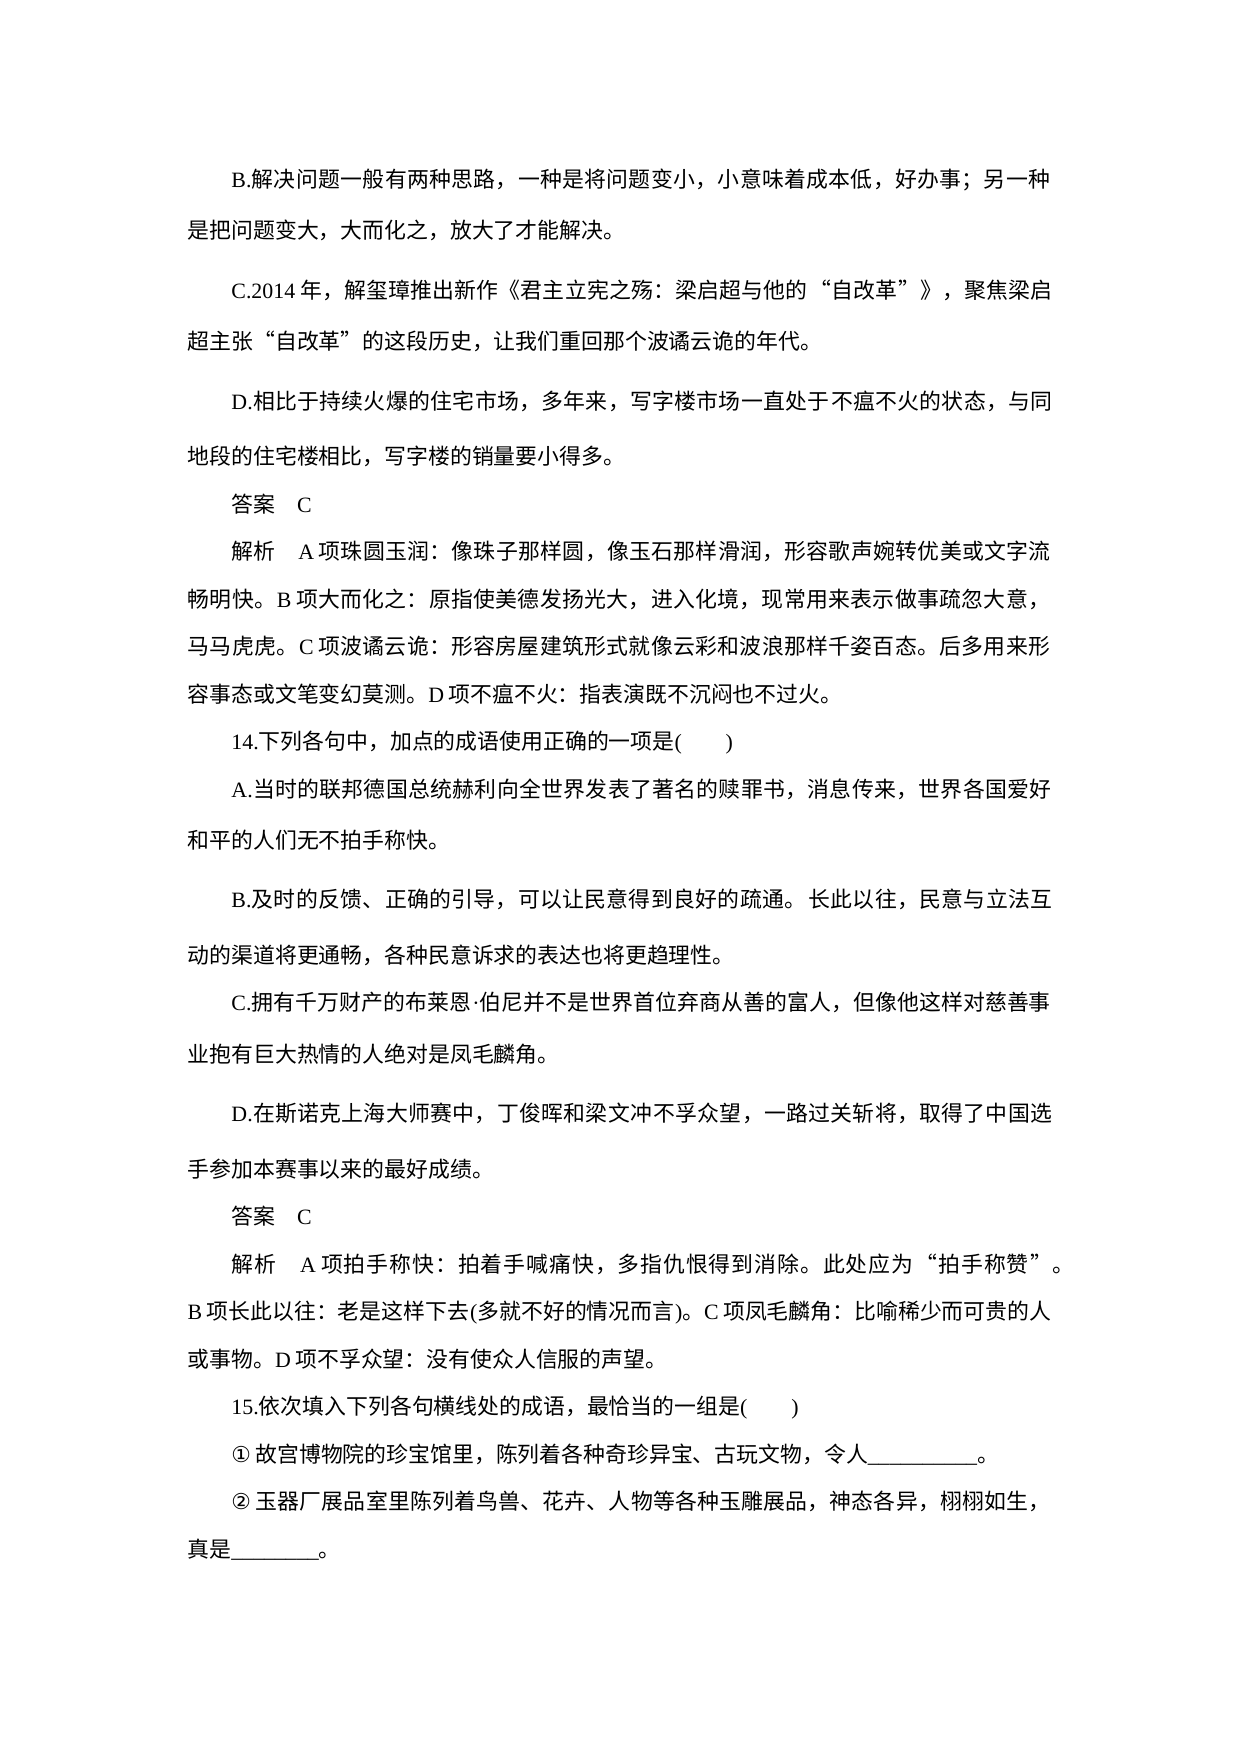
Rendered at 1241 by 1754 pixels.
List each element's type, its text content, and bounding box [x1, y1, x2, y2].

text 14.下列各句中，加点的成语使用正确的一项是( ) [187, 724, 1053, 756]
text 解析 A项珠圆玉润：像珠子那样圆，像玉石那样滑润，形容歌声婉转优美或文字流畅明快。B项大而化之：原指使美德发扬光大，进入化境，现常用来表示做事疏忽大意，马马虎虎。C项波谲云诡：形容房屋建筑形式就像云彩和波浪那样千姿百态。后多用来形容事态或文笔变幻莫测。D项不瘟不火：指表演既不沉闷也不过火。 [187, 534, 1053, 708]
text 解析 A项拍手称快：拍着手喊痛快，多指仇恨得到消除。此处应为“拍手称赞”。B项长此以往：老是这样下去(多就不好的情况而言)。C项凤毛麟角：比喻稀少而可贵的人或事物。D项不孚众望：没有使众人信服的声望。 [187, 1247, 1053, 1373]
text B.解决问题一般有两种思路，一种是将问题变小，小意味着成本低，好办事；另一种是把问题变大，大而化之，放大了才能解决。 [187, 162, 1053, 253]
text D.在斯诺克上海大师赛中，丁俊晖和梁文冲不孚众望，一路过关斩将，取得了中国选手参加本赛事以来的最好成绩。 [187, 1096, 1053, 1183]
text 答案 C [187, 1199, 1053, 1231]
text 答案 C [187, 487, 1053, 518]
text ①故宫博物院的珍宝馆里，陈列着各种奇珍异宝、古玩文物，令人__________。 [187, 1437, 1053, 1468]
text C.2014年，解玺璋推出新作《君主立宪之殇：梁启超与他的“自改革”》，聚焦梁启超主张“自改革”的这段历史，让我们重回那个波谲云诡的年代。 [187, 273, 1053, 364]
text D.相比于持续火爆的住宅市场，多年来，写字楼市场一直处于不瘟不火的状态，与同地段的住宅楼相比，写字楼的销量要小得多。 [187, 384, 1053, 471]
text A.当时的联邦德国总统赫利向全世界发表了著名的赎罪书，消息传来，世界各国爱好和平的人们无不拍手称快。 [187, 772, 1053, 863]
text C.拥有千万财产的布莱恩·伯尼并不是世界首位弃商从善的富人，但像他这样对慈善事业抱有巨大热情的人绝对是凤毛麟角。 [187, 985, 1053, 1076]
text B.及时的反馈、正确的引导，可以让民意得到良好的疏通。长此以往，民意与立法互动的渠道将更通畅，各种民意诉求的表达也将更趋理性。 [187, 882, 1053, 969]
text ②玉器厂展品室里陈列着鸟兽、花卉、人物等各种玉雕展品，神态各异，栩栩如生，真是________。 [187, 1484, 1053, 1563]
text 15.依次填入下列各句横线处的成语，最恰当的一组是( ) [187, 1389, 1053, 1421]
